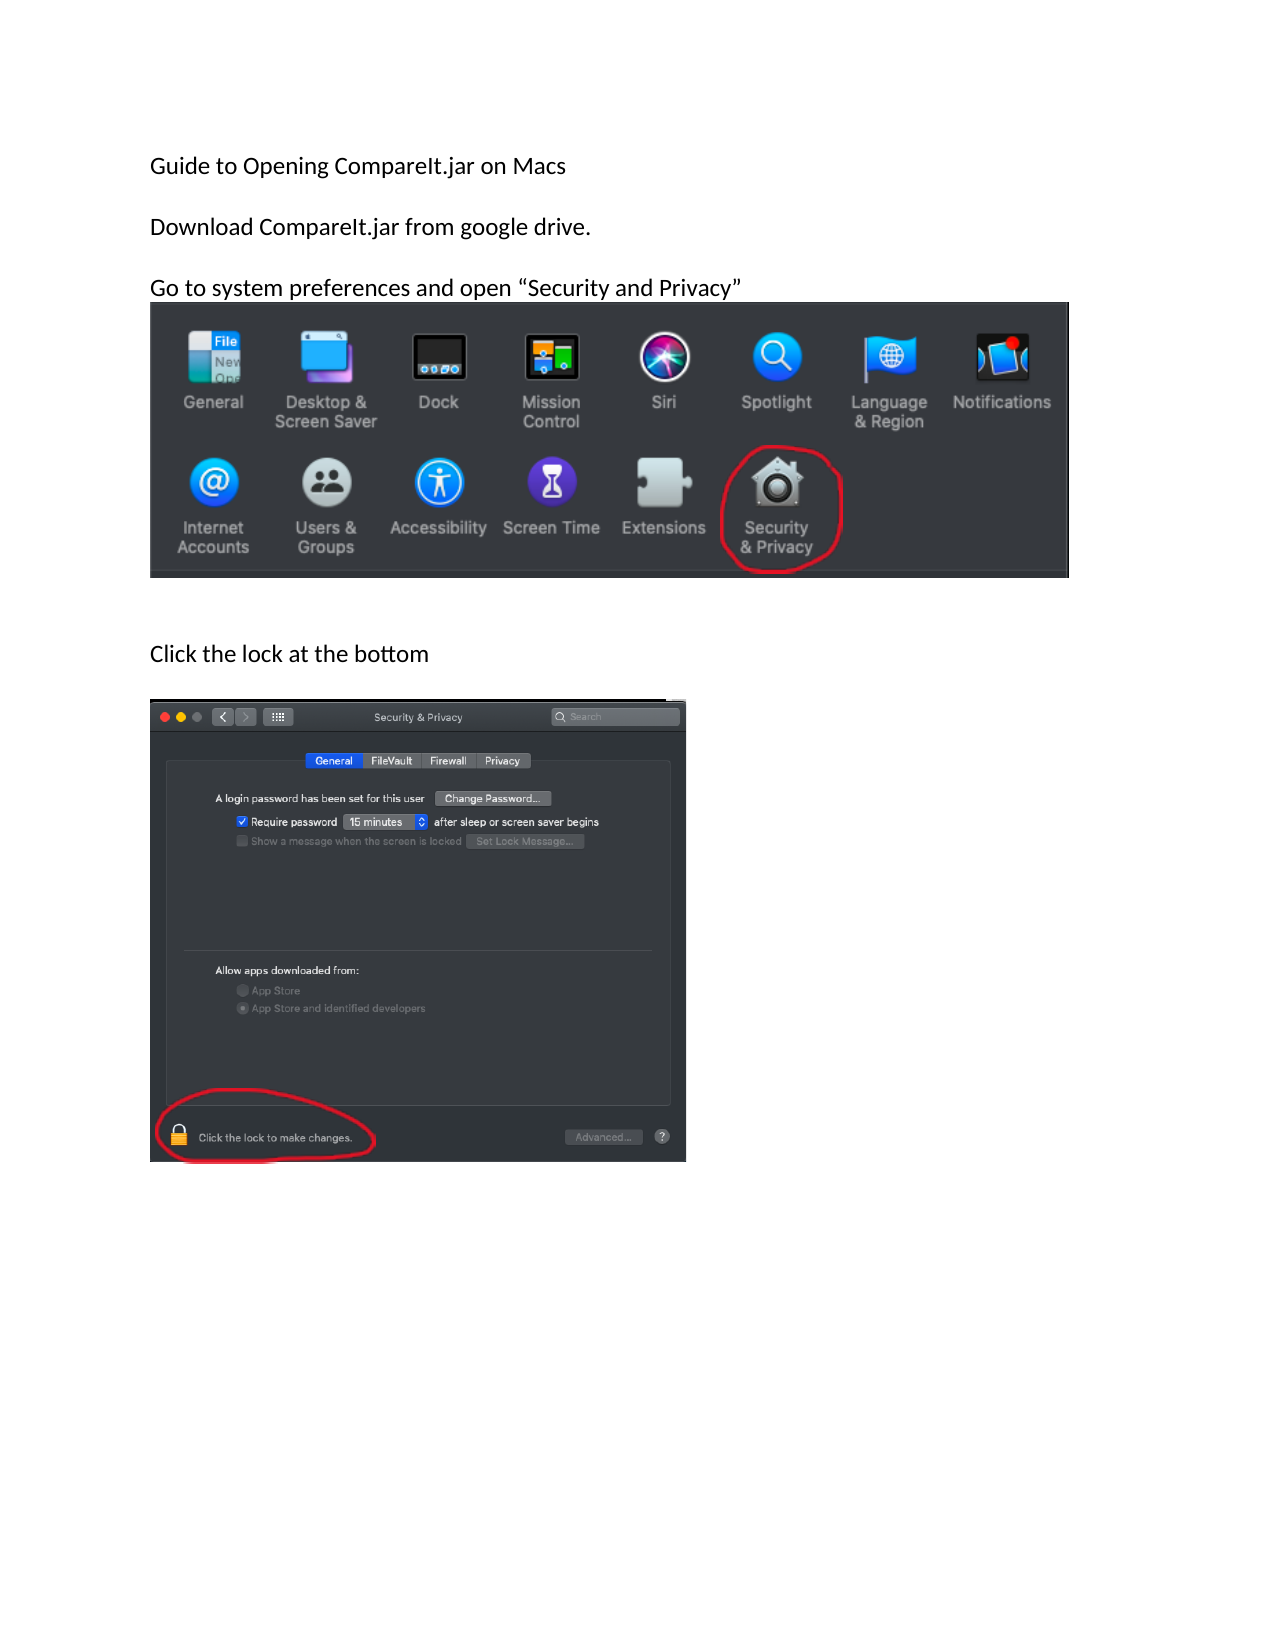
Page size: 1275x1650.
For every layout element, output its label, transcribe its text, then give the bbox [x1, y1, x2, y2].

picture [150, 302, 1069, 578]
text Download CompareIt.jar from google drive. [150, 211, 1125, 242]
text Guide to Opening CompareIt.jar on Macs [150, 150, 1125, 181]
text Go to system preferences and open “Security and Privacy” [150, 272, 1125, 303]
picture [150, 699, 687, 1164]
text Click the lock at the bottom [150, 638, 1125, 669]
